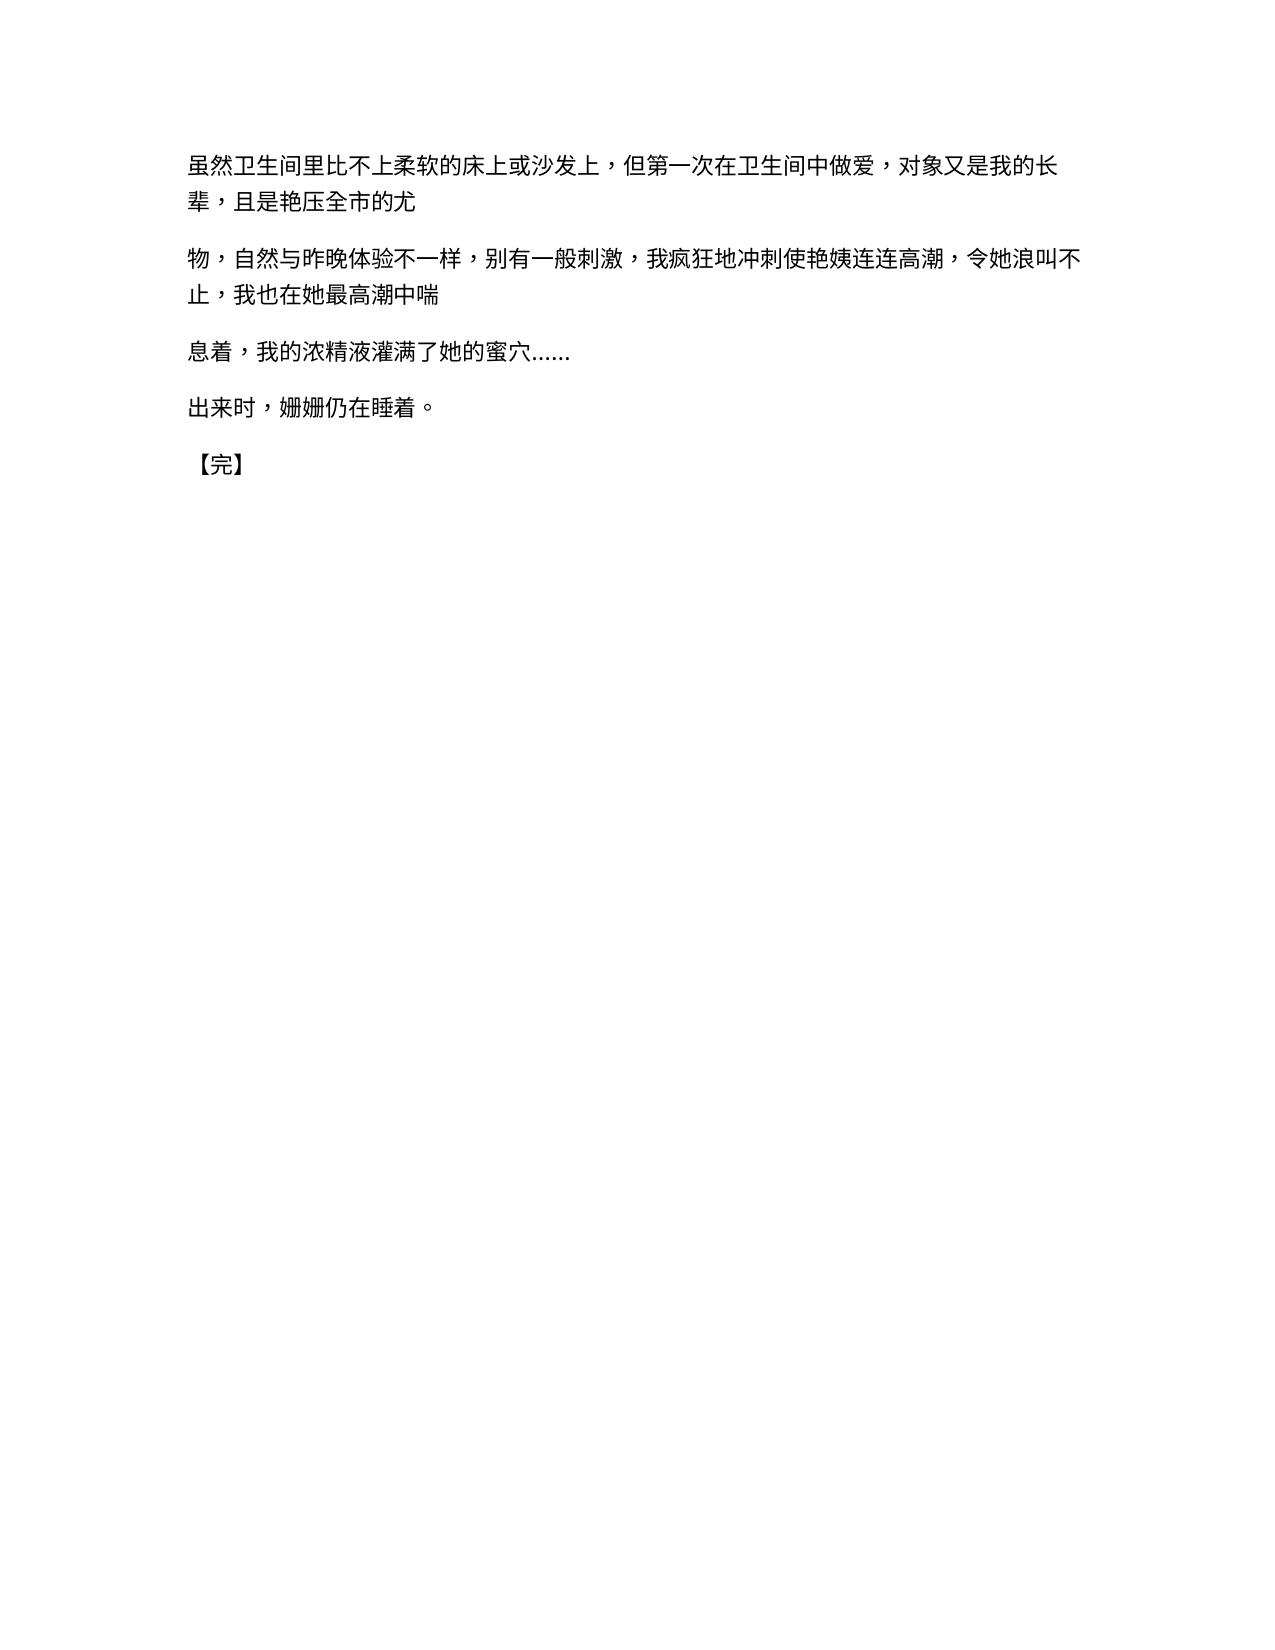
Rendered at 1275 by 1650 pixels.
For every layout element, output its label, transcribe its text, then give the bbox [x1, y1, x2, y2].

text 息着，我的浓精液灌满了她的蜜穴…… [187, 335, 1087, 367]
text 【完】 [187, 449, 1087, 480]
text 物，自然与昨晚体验不一样，别有一般刺激，我疯狂地冲刺使艳姨连连高潮，令她浪叫不止，我也在她最高潮中喘 [187, 243, 1087, 310]
text 虽然卫生间里比不上柔软的床上或沙发上，但第一次在卫生间中做爱，对象又是我的长辈，且是艳压全市的尤 [187, 150, 1087, 217]
text 出来时，姗姗仍在睡着。 [187, 392, 1087, 423]
